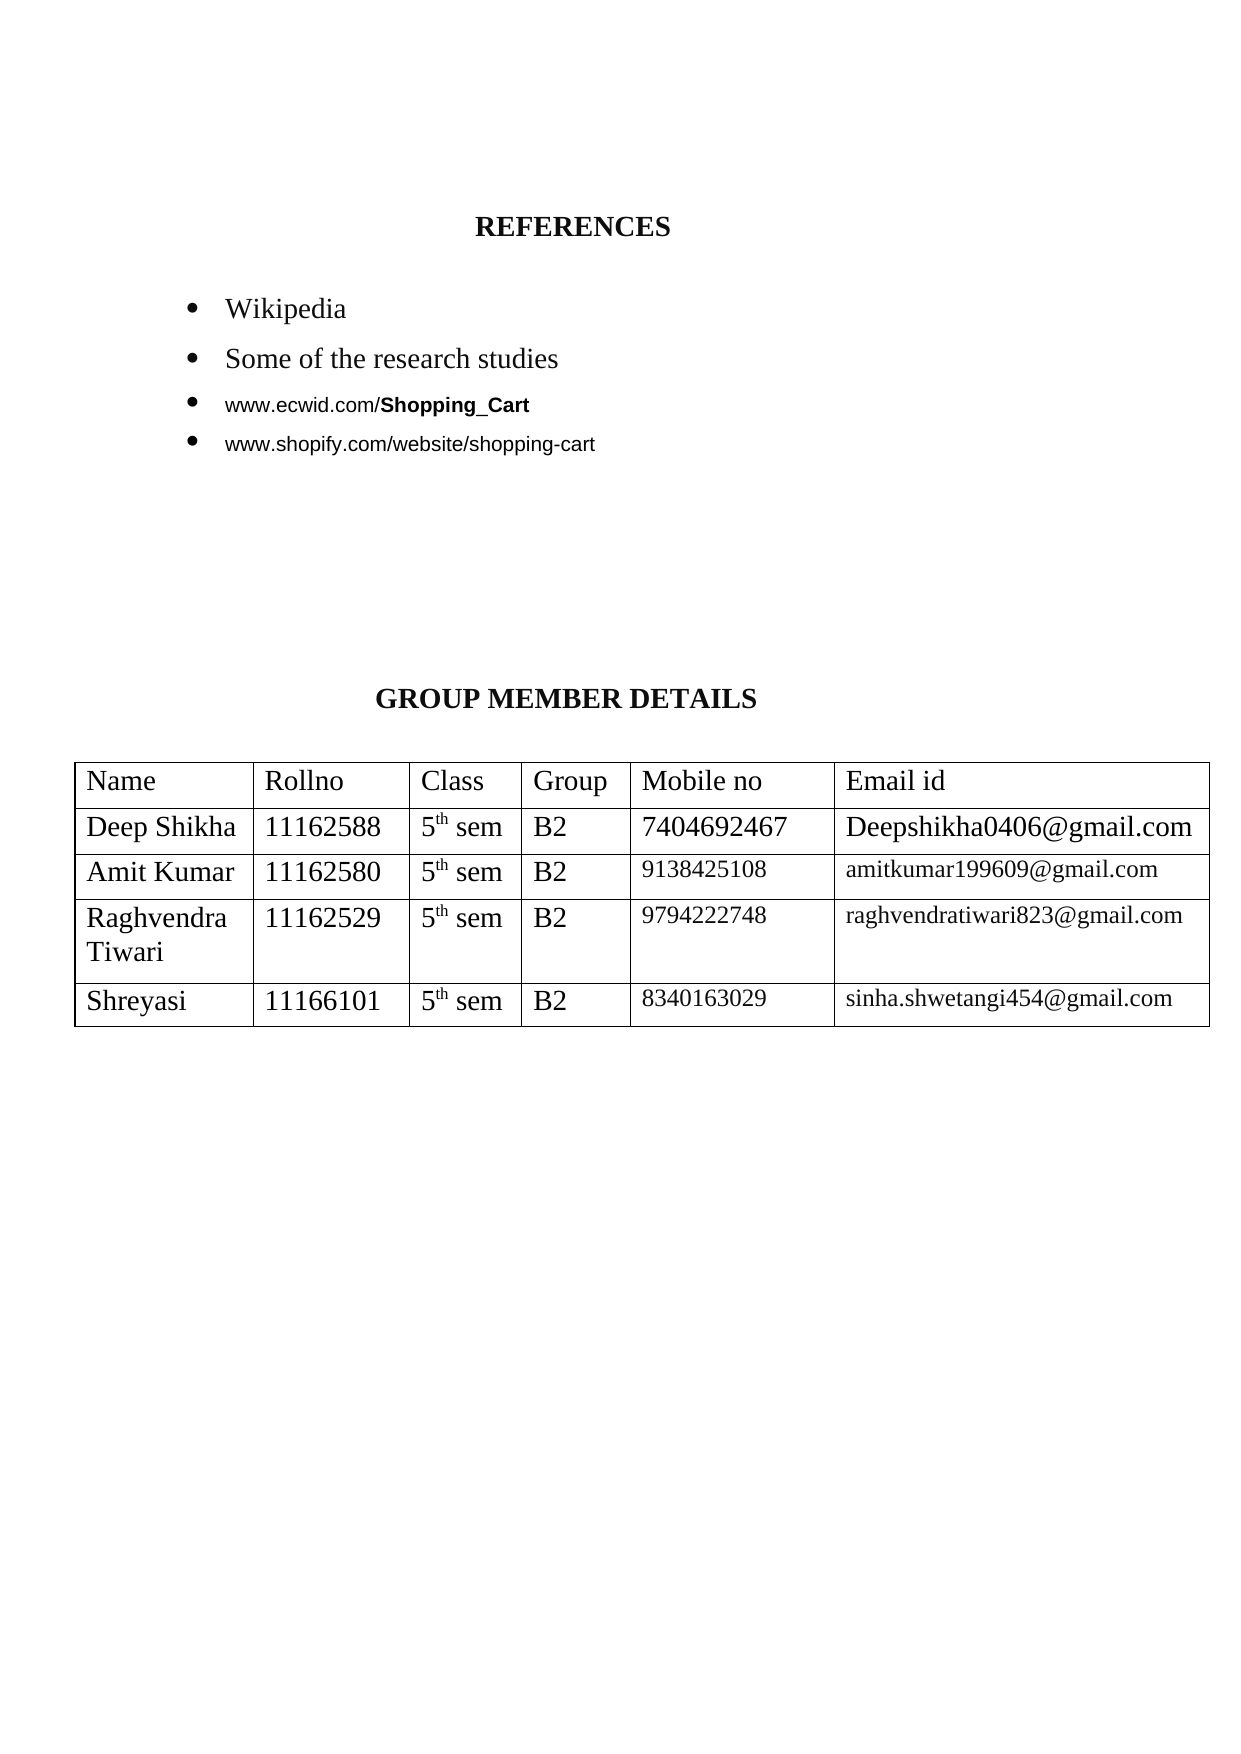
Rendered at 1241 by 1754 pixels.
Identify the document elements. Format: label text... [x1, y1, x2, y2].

table_cell 8340163029 [631, 984, 834, 1026]
table_cell Shreyasi [76, 984, 253, 1026]
table_cell 11162580 [254, 855, 409, 899]
table_cell Deep Shikha [76, 809, 253, 853]
table_cell 9794222748 [631, 900, 834, 982]
table_cell B2 [522, 809, 630, 853]
list www.shopify.com/website/shopping-cart [187, 432, 1090, 458]
table_cell 5th sem [410, 900, 521, 982]
table_header Mobile no [631, 763, 834, 808]
table_cell 11162588 [254, 809, 409, 853]
table_cell B2 [522, 984, 630, 1026]
text REFERENCES [225, 209, 1090, 243]
table_cell Deepshikha0406@gmail.com [835, 809, 1209, 853]
table_header Group [522, 763, 630, 808]
table_cell Amit Kumar [76, 855, 253, 899]
table_cell raghvendratiwari823@gmail.com [835, 900, 1209, 982]
list www.ecwid.com/Shopping_Cart [187, 392, 1090, 418]
table_cell 5th sem [410, 984, 521, 1026]
table_header Email id [835, 763, 1209, 808]
table_cell amitkumar199609@gmail.com [835, 855, 1209, 899]
table_header Class [410, 763, 521, 808]
table_cell 9138425108 [631, 855, 834, 899]
table_cell 5th sem [410, 809, 521, 853]
table_cell Raghvendra Tiwari [76, 900, 253, 982]
table_cell B2 [522, 900, 630, 982]
table_cell 7404692467 [631, 809, 834, 853]
text GROUP MEMBER DETAILS [375, 681, 1090, 714]
table_cell 11166101 [254, 984, 409, 1026]
table_cell 5th sem [410, 855, 521, 899]
list Wikipedia [187, 291, 1090, 324]
table_header Rollno [254, 763, 409, 808]
list Some of the research studies [187, 341, 1090, 375]
table_header Name [76, 763, 253, 808]
table_cell B2 [522, 855, 630, 899]
table_cell sinha.shwetangi454@gmail.com [835, 984, 1209, 1026]
table_cell 11162529 [254, 900, 409, 982]
